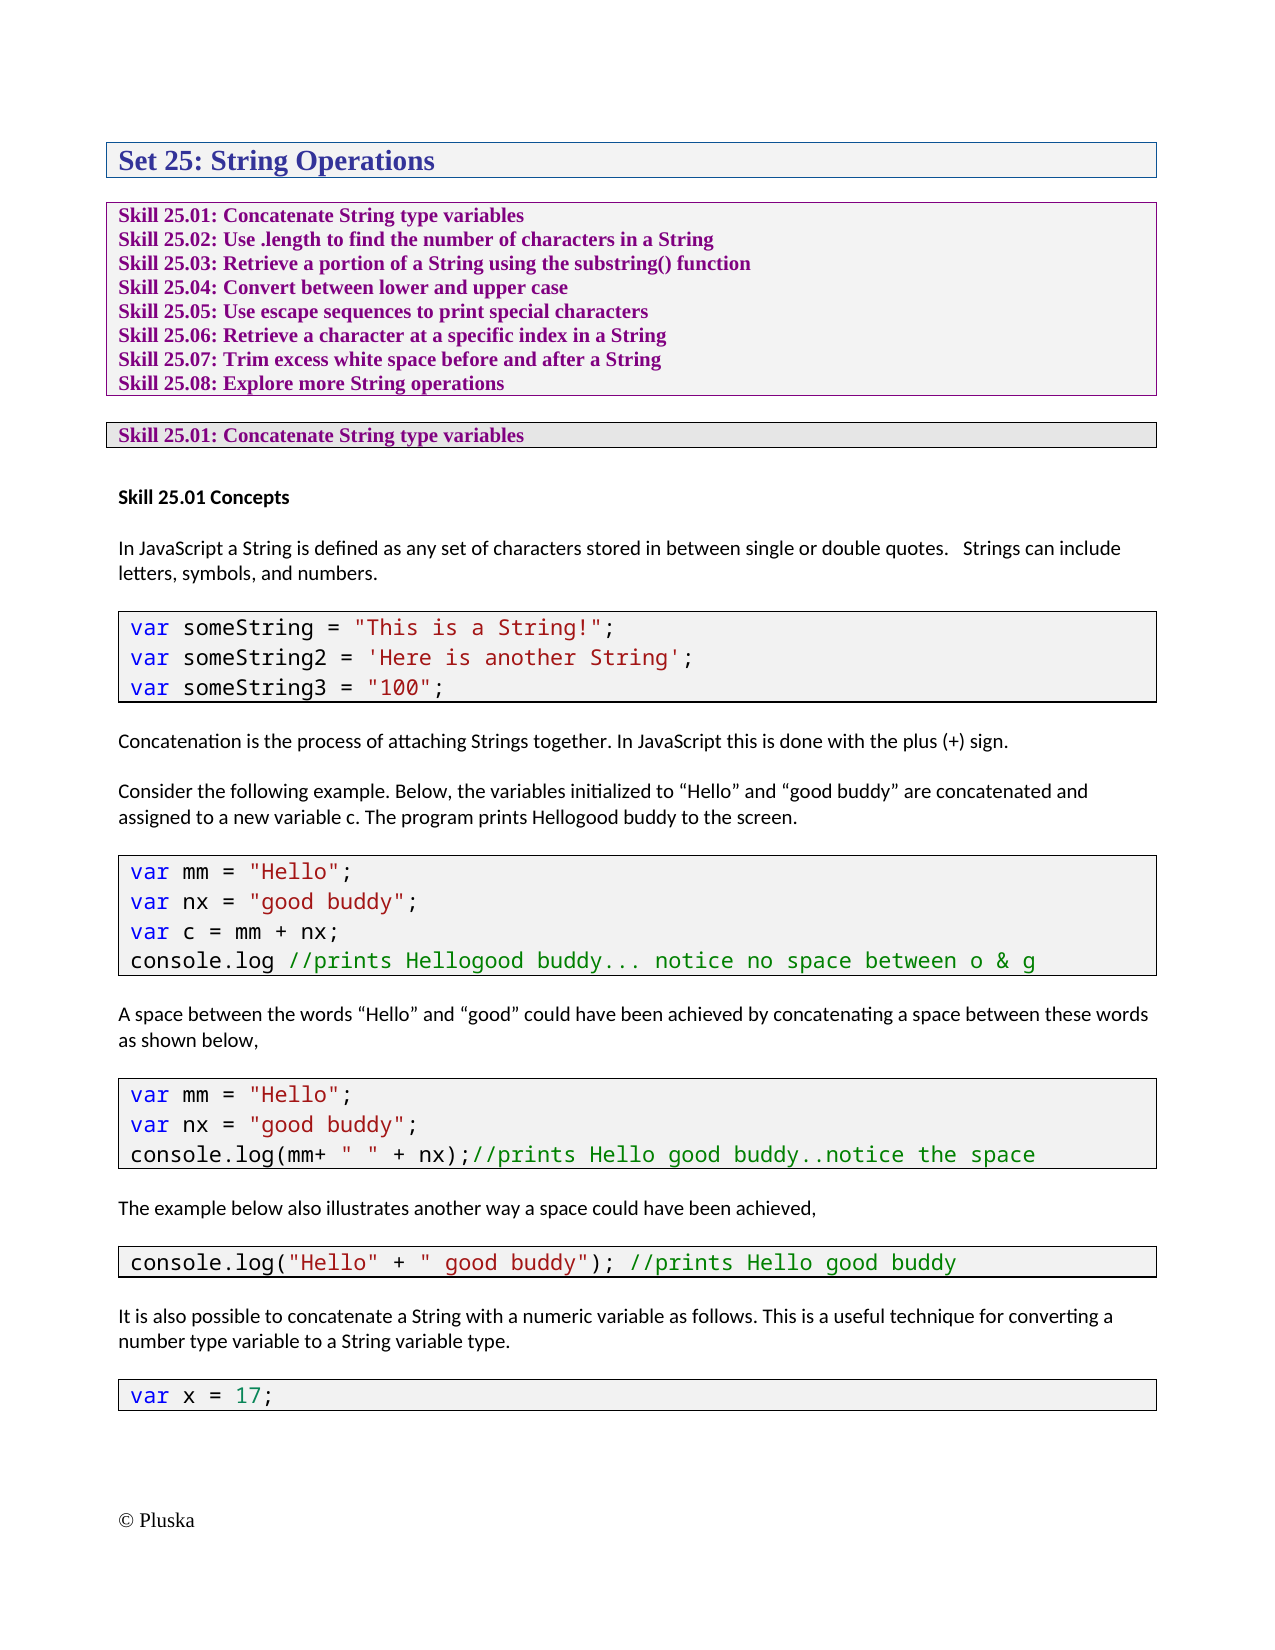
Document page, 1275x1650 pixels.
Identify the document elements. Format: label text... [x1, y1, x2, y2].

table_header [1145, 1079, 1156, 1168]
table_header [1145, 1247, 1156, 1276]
text Concatenation is the process of attaching Strings together. In JavaScript this is done with the plus (+) sign. [118, 728, 1157, 753]
text Skill 25.01 Concepts [118, 484, 1157, 509]
text The example below also illustrates another way a space could have been achieved, [118, 1195, 1157, 1220]
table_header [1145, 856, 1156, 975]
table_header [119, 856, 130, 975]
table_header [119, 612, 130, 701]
text Consider the following example. Below, the variables initialized to “Hello” and “good buddy” are concatenated and assigned to a new variable c. The program prints Hellogood buddy to the screen. [118, 779, 1157, 829]
table_header Skill 25.01: Concatenate String type variables Skill 25.02: Use .length to find the number of characters in a String Skill 25.03: Retrieve a portion of a String using the substring() function Skill 25.04: Convert between lower and upper case Skill 25.05: Use escape sequences to print special characters Skill 25.06: Retrieve a character at a specific index in a String Skill 25.07: Trim excess white space before and after a String Skill 25.08: Explore more String operations [107, 203, 1156, 395]
text It is also possible to concatenate a String with a numeric variable as follows. This is a useful technique for converting a number type variable to a String variable type. [118, 1303, 1157, 1354]
table_header Set 25: String Operations [107, 143, 1156, 177]
text In JavaScript a String is defined as any set of characters stored in between single or double quotes. Strings can include letters, symbols, and numbers. [118, 535, 1157, 586]
text A space between the words “Hello” and “good” could have been achieved by concatenating a space between these words as shown below, [118, 1002, 1157, 1052]
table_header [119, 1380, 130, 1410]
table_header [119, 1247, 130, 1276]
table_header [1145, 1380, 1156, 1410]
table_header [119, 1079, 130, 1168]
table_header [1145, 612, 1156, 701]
table_header Skill 25.01: Concatenate String type variables [107, 423, 1156, 447]
